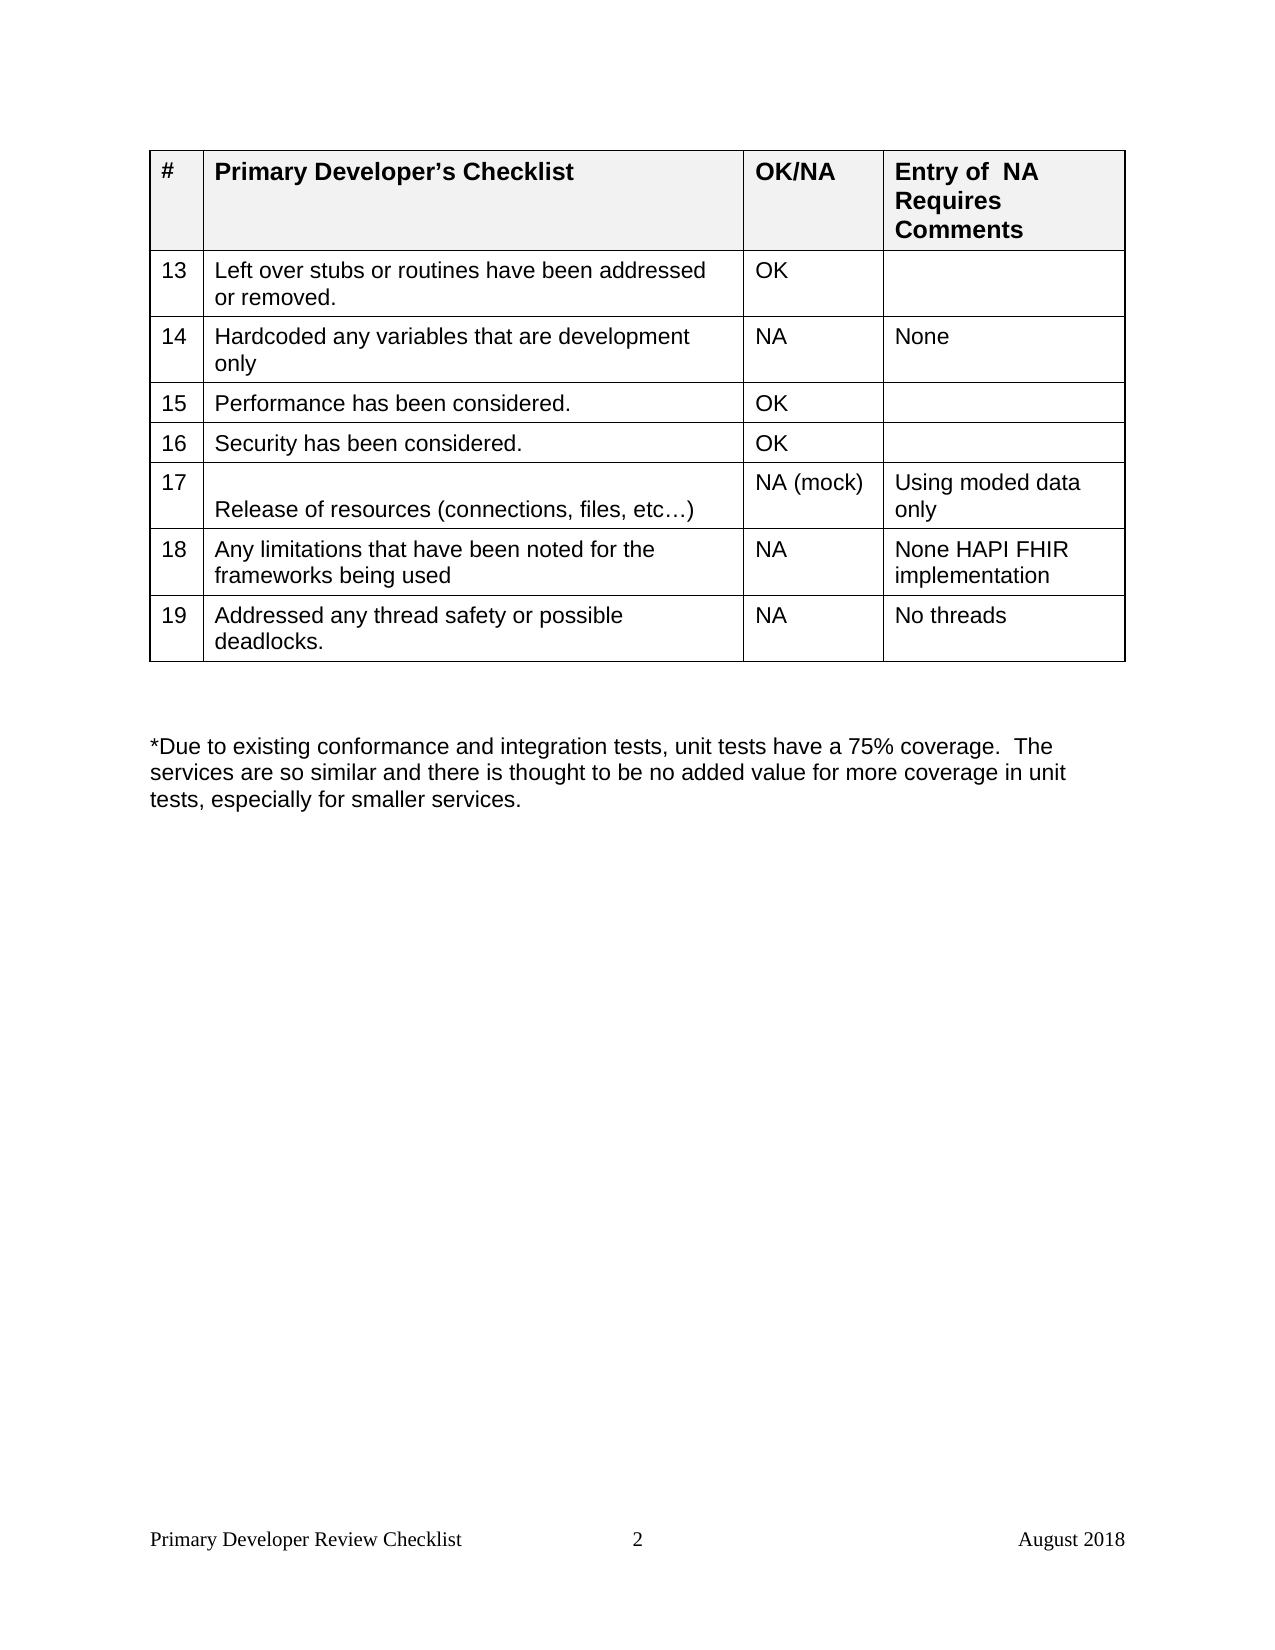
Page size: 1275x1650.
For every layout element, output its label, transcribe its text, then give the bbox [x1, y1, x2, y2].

table_header Entry of NA Requires Comments [884, 151, 1124, 250]
table_cell 18 [151, 529, 203, 594]
table_cell NA [744, 529, 883, 594]
table_header OK/NA [744, 151, 883, 250]
table_cell Release of resources (connections, files, etc…) [204, 463, 743, 528]
table_cell 16 [151, 423, 203, 462]
table_cell NA [744, 317, 883, 382]
table_header # [151, 151, 203, 250]
table_cell Using moded data only [884, 463, 1124, 528]
table_cell [884, 383, 1124, 422]
table_cell Hardcoded any variables that are development only [204, 317, 743, 382]
table_cell 15 [151, 383, 203, 422]
table_cell 19 [151, 596, 203, 661]
table_cell Left over stubs or routines have been addressed or removed. [204, 251, 743, 316]
table_cell [884, 423, 1124, 462]
table_header Primary Developer’s Checklist [204, 151, 743, 250]
table_cell 13 [151, 251, 203, 316]
table_cell 14 [151, 317, 203, 382]
table_cell NA (mock) [744, 463, 883, 528]
table_cell Addressed any thread safety or possible deadlocks. [204, 596, 743, 661]
table_cell Performance has been considered. [204, 383, 743, 422]
table_cell Security has been considered. [204, 423, 743, 462]
table_cell [884, 251, 1124, 316]
table_cell OK [744, 383, 883, 422]
table_cell OK [744, 423, 883, 462]
table_cell Any limitations that have been noted for the frameworks being used [204, 529, 743, 594]
table_cell NA [744, 596, 883, 661]
table_cell OK [744, 251, 883, 316]
text *Due to existing conformance and integration tests, unit tests have a 75% coverage. The services are so similar and there is thought to be no added value for more coverage in unit tests, especially for smaller services. [150, 733, 1125, 812]
table_cell 17 [151, 463, 203, 528]
table_cell None HAPI FHIR implementation [884, 529, 1124, 594]
table_cell No threads [884, 596, 1124, 661]
table_cell None [884, 317, 1124, 382]
